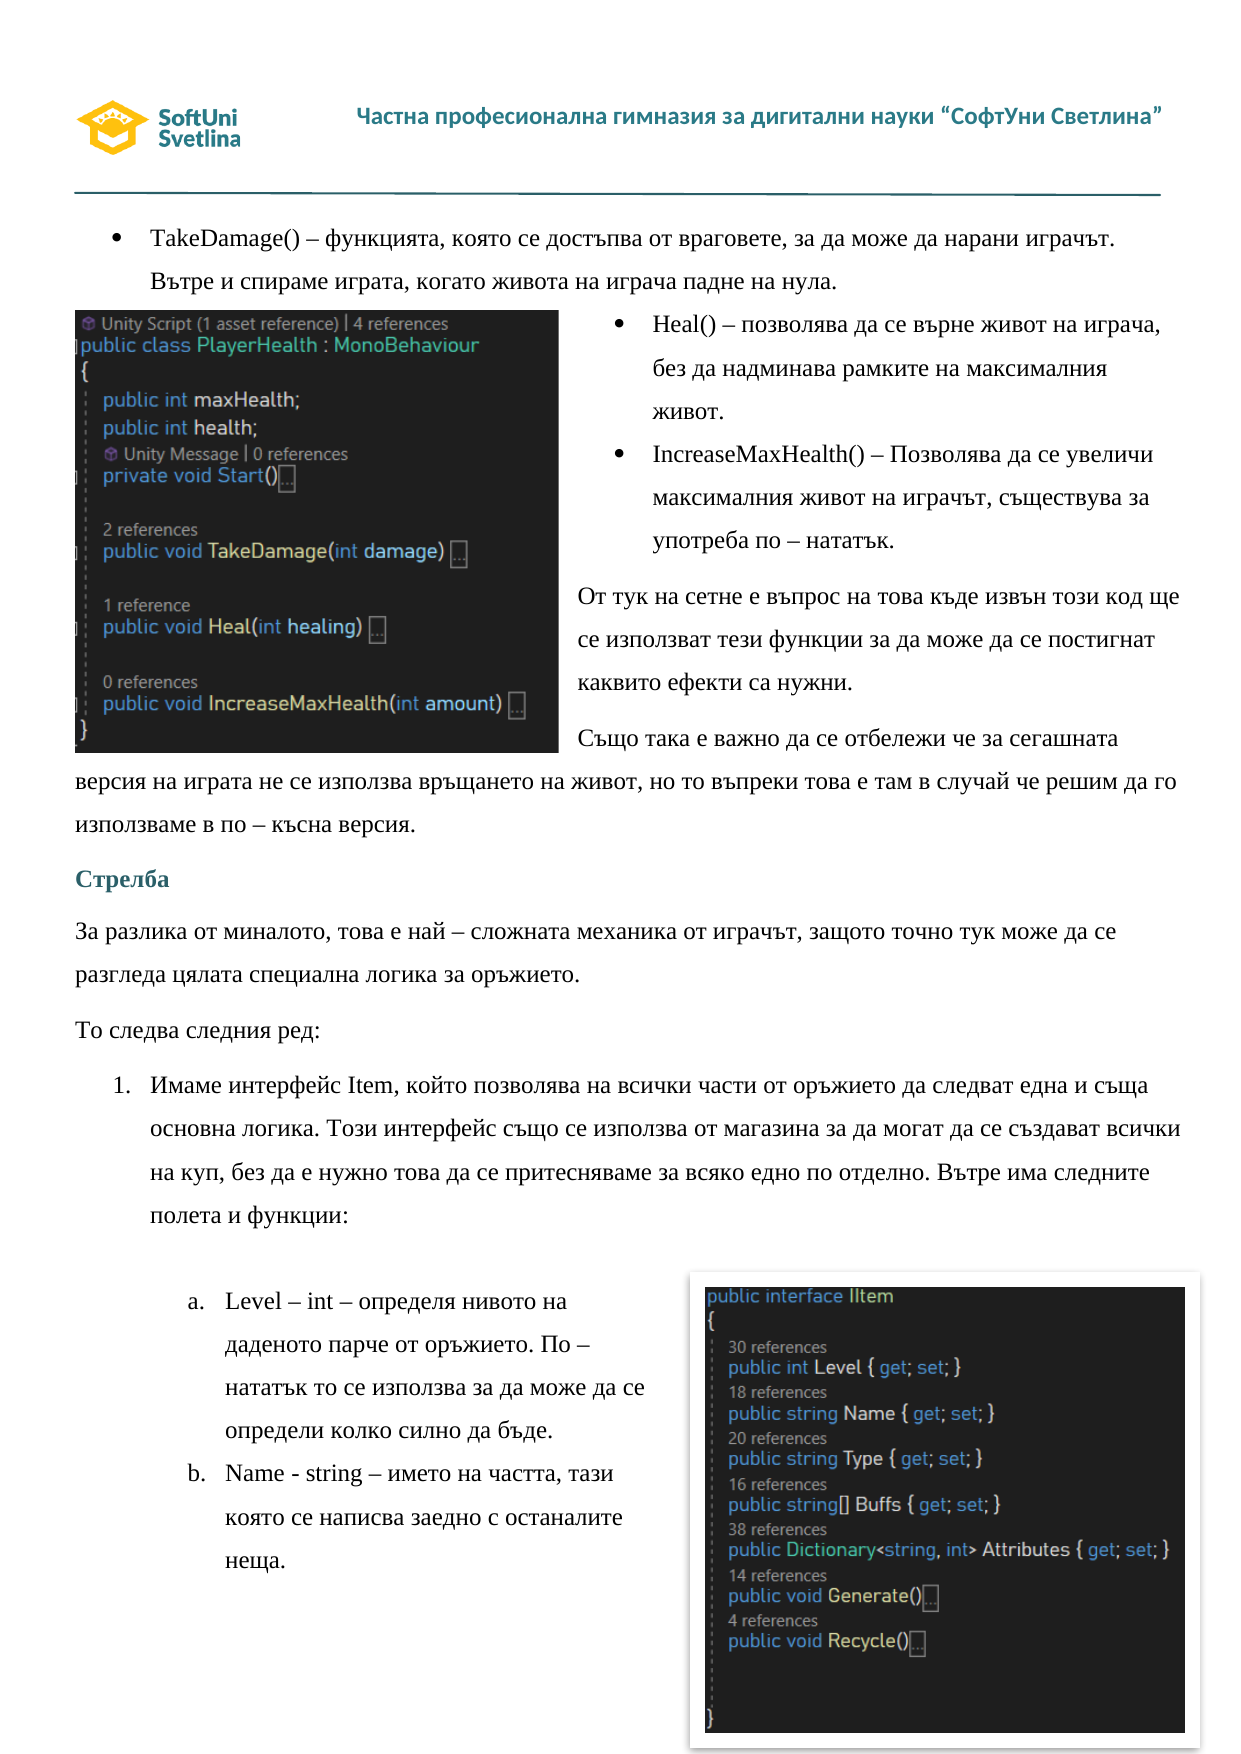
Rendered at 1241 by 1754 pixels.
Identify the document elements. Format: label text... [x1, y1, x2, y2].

text То следва следния ред: [75, 1015, 1181, 1043]
list TakeDamage() – функцията, която се достъпва от враговете, за да може да нарани играчът. Вътре и спираме играта, когато живота на играча падне на нула. [112, 223, 1181, 295]
text За разлика от миналото, това е най – сложната механика от играчът, защото точно тук може да се разгледа цялата специална логика за оръжието. [75, 916, 1181, 988]
list Name - string – името на частта, тази която се написва заедно с останалите неща. [187, 1458, 684, 1573]
subtitle Стрелба [75, 864, 1181, 893]
list Heal() – позволява да се върне живот на играча, без да надминава рамките на максималния живот. [112, 309, 1181, 424]
picture [75, 100, 240, 155]
list IncreaseMaxHealth() – Позволява да се увеличи максималния живот на играчът, съществува за употреба по – нататък. [559, 439, 1181, 554]
picture [705, 1287, 1185, 1733]
picture [75, 310, 559, 753]
text От тук на сетне е въпрос на това къде извън този код ще се използват тези функции за да може да се постигнат каквито ефекти са нужни. [559, 581, 1181, 696]
list Level – int – определя нивото на даденото парче от оръжието. По – нататък то се използва за да може да се определи колко силно да бъде. [187, 1286, 684, 1444]
list Имаме интерфейс Item, който позволява на всички части от оръжието да следват една и съща основна логика. Този интерфейс също се използва от магазина за да могат да се създават всички на куп, без да е нужно това да се притесняваме за всяко едно по отделно. Вътре има следните полета и функции: [112, 1070, 1181, 1228]
text Също така е важно да се отбележи че за сегашната версия на играта не се използва връщането на живот, но то въпреки това е там в случай че решим да го използваме в по – късна версия. [75, 723, 1181, 838]
